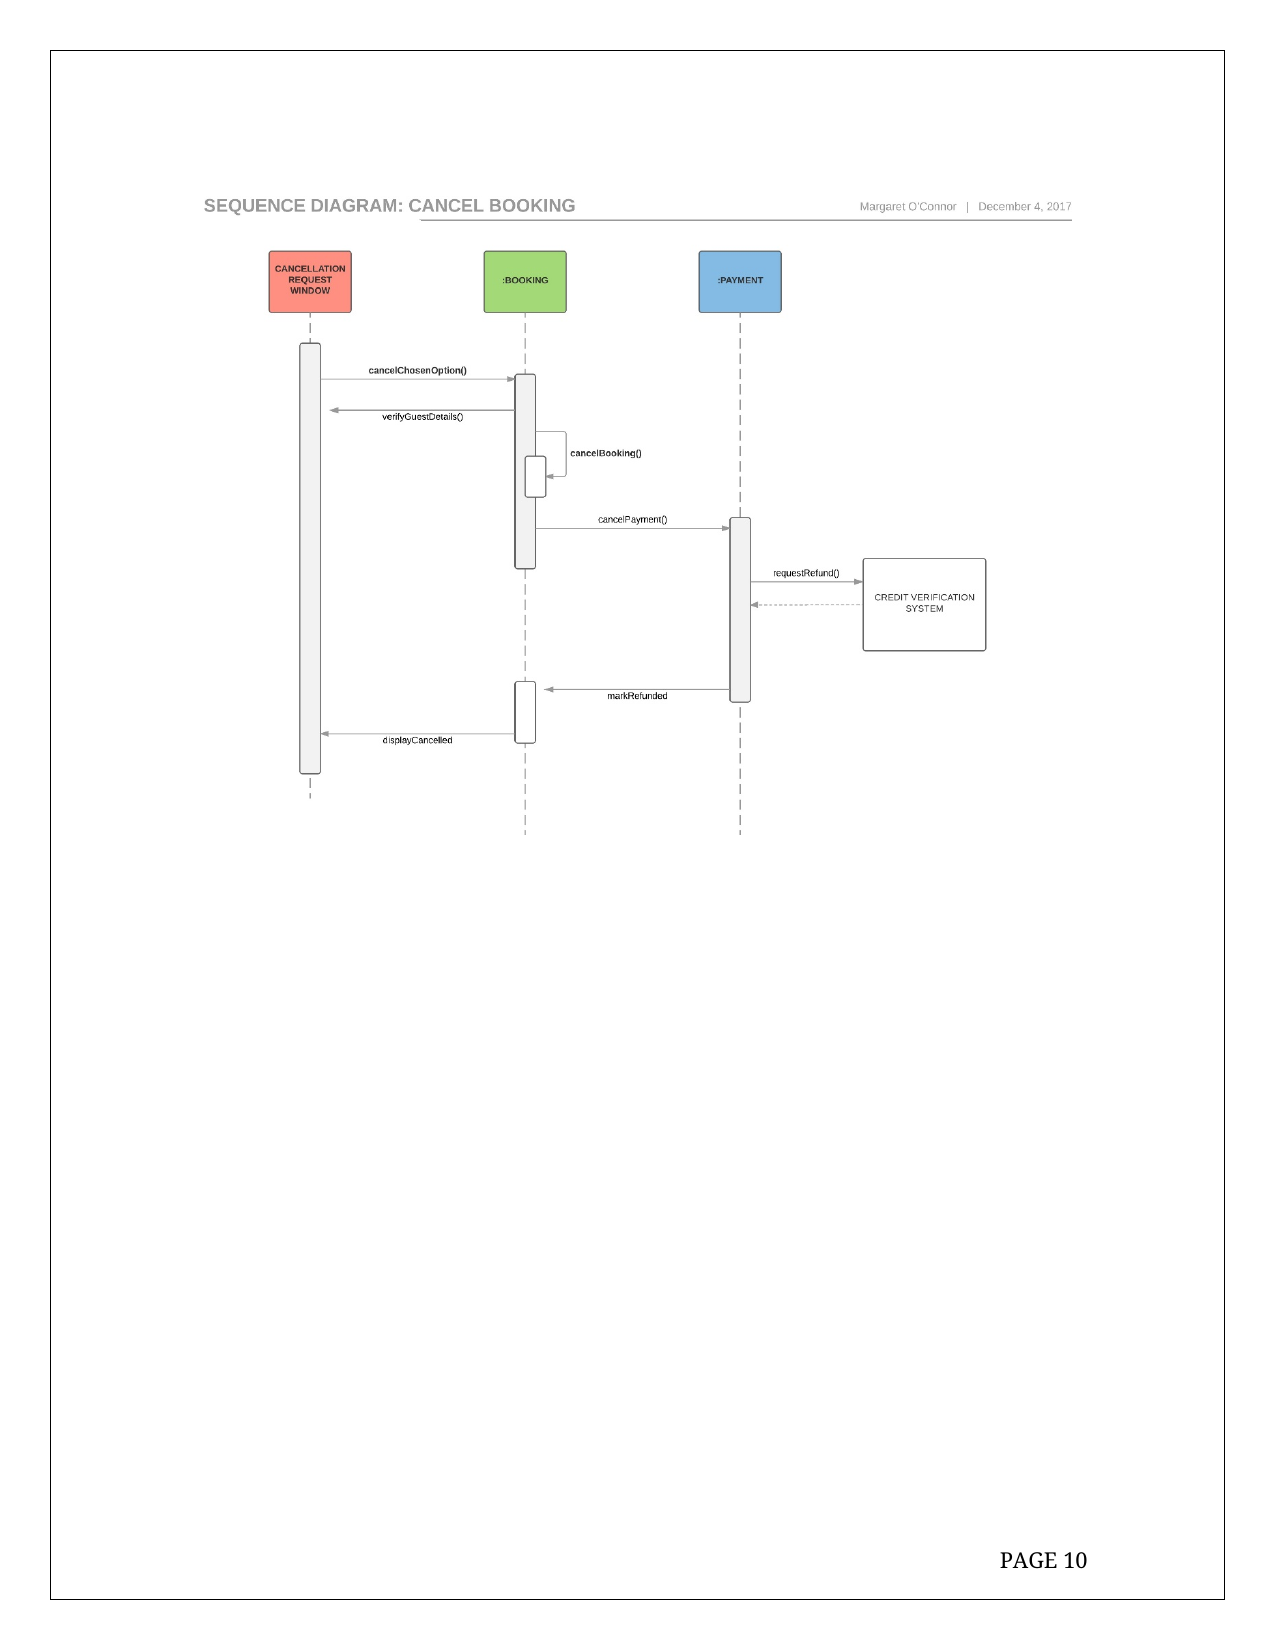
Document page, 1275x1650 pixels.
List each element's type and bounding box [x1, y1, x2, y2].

picture [187, 180, 1088, 876]
